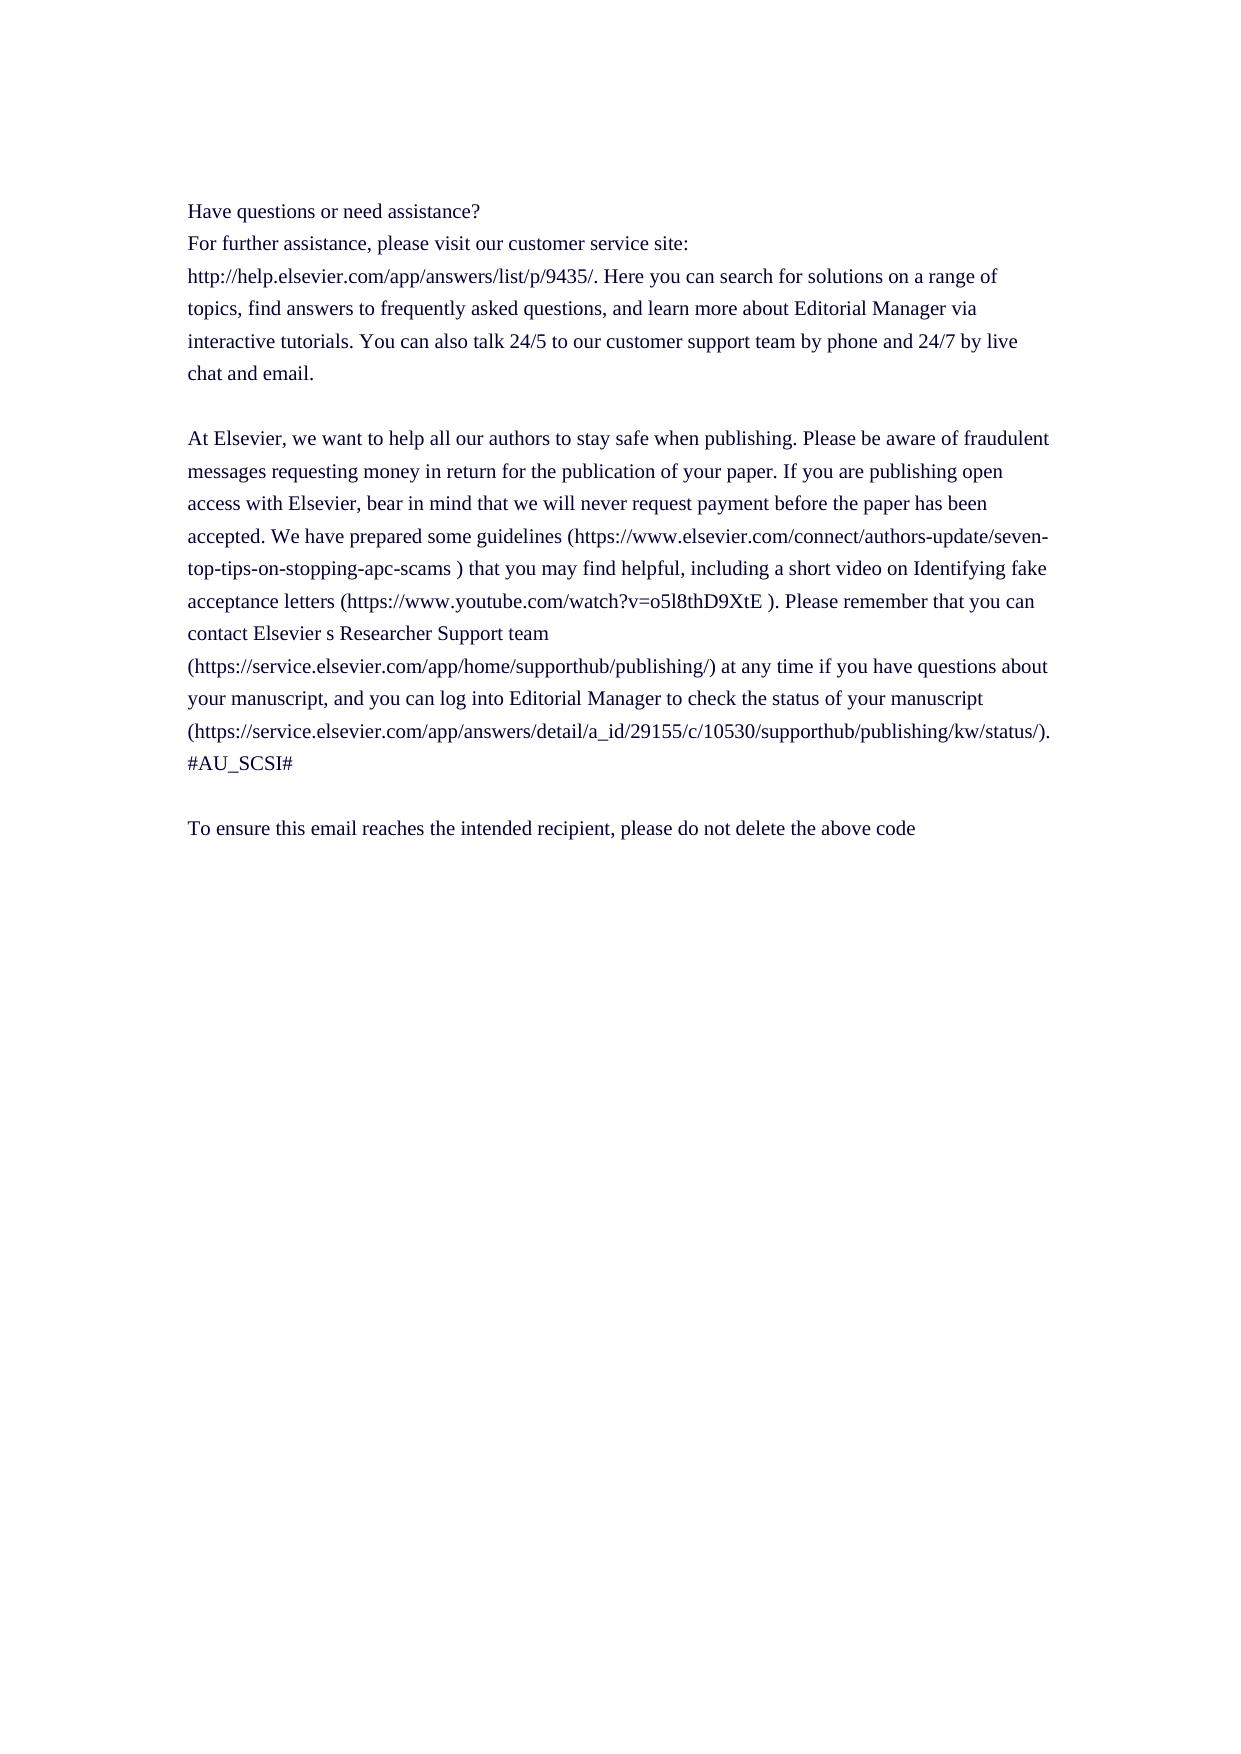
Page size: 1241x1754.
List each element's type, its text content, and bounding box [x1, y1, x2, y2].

text Have questions or need assistance? For further assistance, please visit our customer service site: http://help.elsevier.com/app/answers/list/p/9435/. Here you can search for solutions on a range of topics, find answers to frequently asked questions, and learn more about Editorial Manager via interactive tutorials. You can also talk 24/5 to our customer support team by phone and 24/7 by live chat and email. At Elsevier, we want to help all our authors to stay safe when publishing. Please be aware of fraudulent messages requesting money in return for the publication of your paper. If you are publishing open access with Elsevier, bear in mind that we will never request payment before the paper has been accepted. We have prepared some guidelines (https://www.elsevier.com/connect/authors-update/seven-top-tips-on-stopping-apc-scams ) that you may find helpful, including a short video on Identifying fake acceptance letters (https://www.youtube.com/watch?v=o5l8thD9XtE ). Please remember that you can contact Elsevier s Researcher Support team (https://service.elsevier.com/app/home/supporthub/publishing/) at any time if you have questions about your manuscript, and you can log into Editorial Manager to check the status of your manuscript (https://service.elsevier.com/app/answers/detail/a_id/29155/c/10530/supporthub/publishing/kw/status/). #AU_SCSI# To ensure this email reaches the intended recipient, please do not delete the above code [187, 162, 1053, 844]
